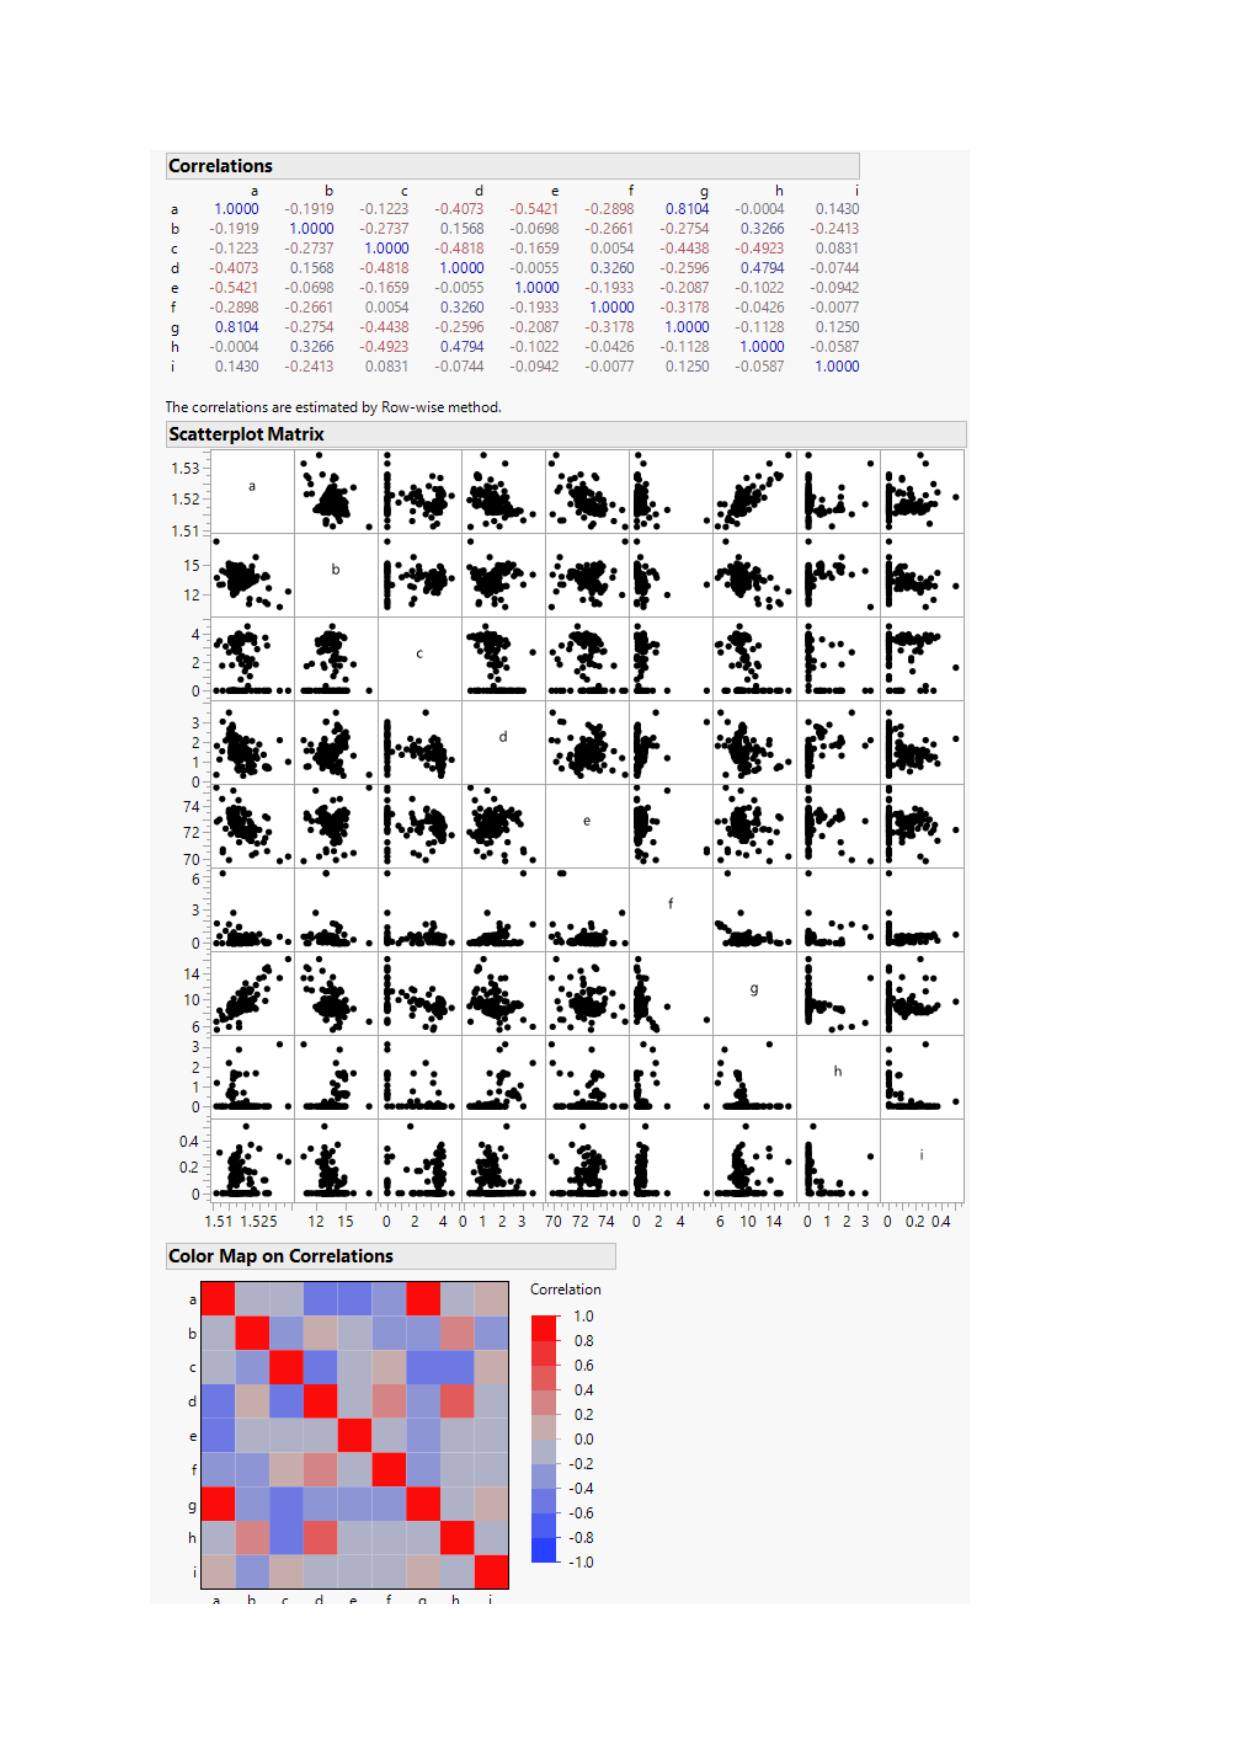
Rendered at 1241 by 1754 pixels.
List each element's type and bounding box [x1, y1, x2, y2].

picture [150, 150, 971, 1604]
